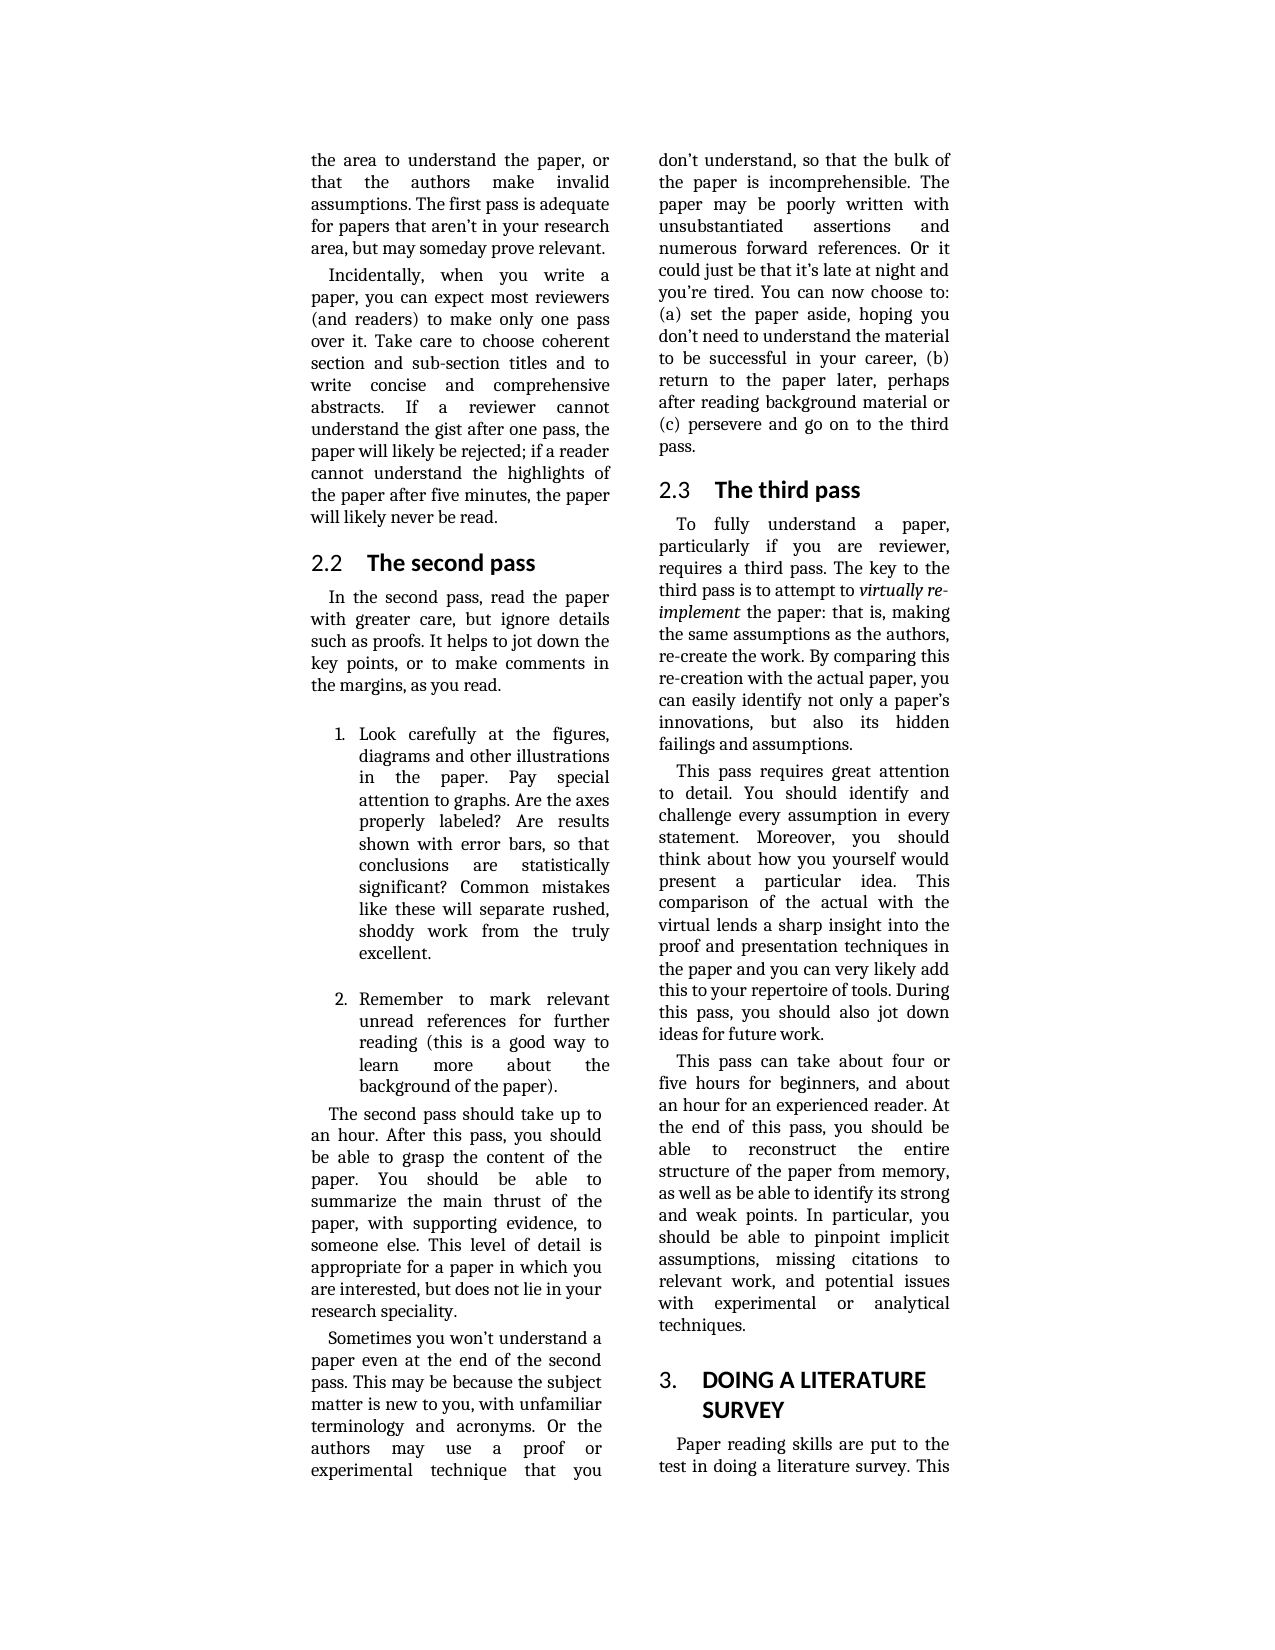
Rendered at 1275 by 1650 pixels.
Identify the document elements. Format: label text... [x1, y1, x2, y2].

subtitle DOING A LITERATURE SURVEY [658, 1364, 959, 1425]
subtitle The second pass [311, 547, 612, 578]
text The second pass should take up to an hour. After this pass, you should be able to grasp the content of the paper. You should be able to summarize the main thrust of the paper, with supporting evidence, to someone else. This level of detail is appropriate for a paper in which you are interested, but does not lie in your research speciality. [311, 1103, 602, 1322]
text This pass requires great attention to detail. You should identify and challenge every assumption in every statement. Moreover, you should think about how you yourself would present a particular idea. This comparison of the actual with the virtual lends a sharp insight into the proof and presentation techniques in the paper and you can very likely add this to your repertoire of tools. During this pass, you should also jot down ideas for future work. [658, 760, 950, 1046]
text Sometimes you won’t understand a paper even at the end of the second pass. This may be because the subject matter is new to you, with unfamiliar terminology and acronyms. Or the authors may use a proof or experimental technique that you don’t understand, so that the bulk of the paper is incomprehensible. The paper may be poorly written with unsubstantiated assertions and numerous forward references. Or it could just be that it’s late at night and you’re tired. You can now choose to: (a) set the paper aside, hoping you don’t need to understand the material to be successful in your career, (b) return to the paper later, perhaps after reading background material or (c) persevere and go on to the third pass. [658, 150, 950, 457]
text Incidentally, when you write a paper, you can expect most reviewers (and readers) to make only one pass over it. Take care to choose coherent section and sub-section titles and to write concise and comprehensive abstracts. If a reviewer cannot understand the gist after one pass, the paper will likely be rejected; if a reader cannot understand the highlights of the paper after five minutes, the paper will likely never be read. [311, 265, 610, 528]
text Sometimes you won’t understand a paper even at the end of the second pass. This may be because the subject matter is new to you, with unfamiliar terminology and acronyms. Or the authors may use a proof or experimental technique that you don’t understand, so that the bulk of the paper is incomprehensible. The paper may be poorly written with unsubstantiated assertions and numerous forward references. Or it could just be that it’s late at night and you’re tired. You can now choose to: (a) set the paper aside, hoping you don’t need to understand the material to be successful in your career, (b) return to the paper later, perhaps after reading background material or (c) persevere and go on to the third pass. [311, 1328, 602, 1481]
text To fully understand a paper, particularly if you are reviewer, requires a third pass. The key to the third pass is to attempt to virtually re-implement the paper: that is, making the same assumptions as the authors, re-create the work. By comparing this re-creation with the actual paper, you can easily identify not only a paper’s innovations, but also its hidden failings and assumptions. [658, 513, 950, 755]
list Remember to mark relevant unread references for further reading (this is a good way to learn more about the background of the paper). [335, 988, 610, 1098]
text In the second pass, read the paper with greater care, but ignore details such as proofs. It helps to jot down the key points, or to make comments in the margins, as you read. [311, 587, 610, 696]
text This pass can take about four or five hours for beginners, and about an hour for an experienced reader. At the end of this pass, you should be able to reconstruct the entire structure of the paper from memory, as well as be able to identify its strong and weak points. In particular, you should be able to pinpoint implicit assumptions, missing citations to relevant work, and potential issues with experimental or analytical techniques. [658, 1051, 950, 1336]
subtitle The third pass [658, 474, 959, 504]
list Look carefully at the figures, diagrams and other illustrations in the paper. Pay special attention to graphs. Are the axes properly labeled? Are results shown with error bars, so that conclusions are statistically significant? Common mistakes like these will separate rushed, shoddy work from the truly excellent. [335, 723, 610, 964]
